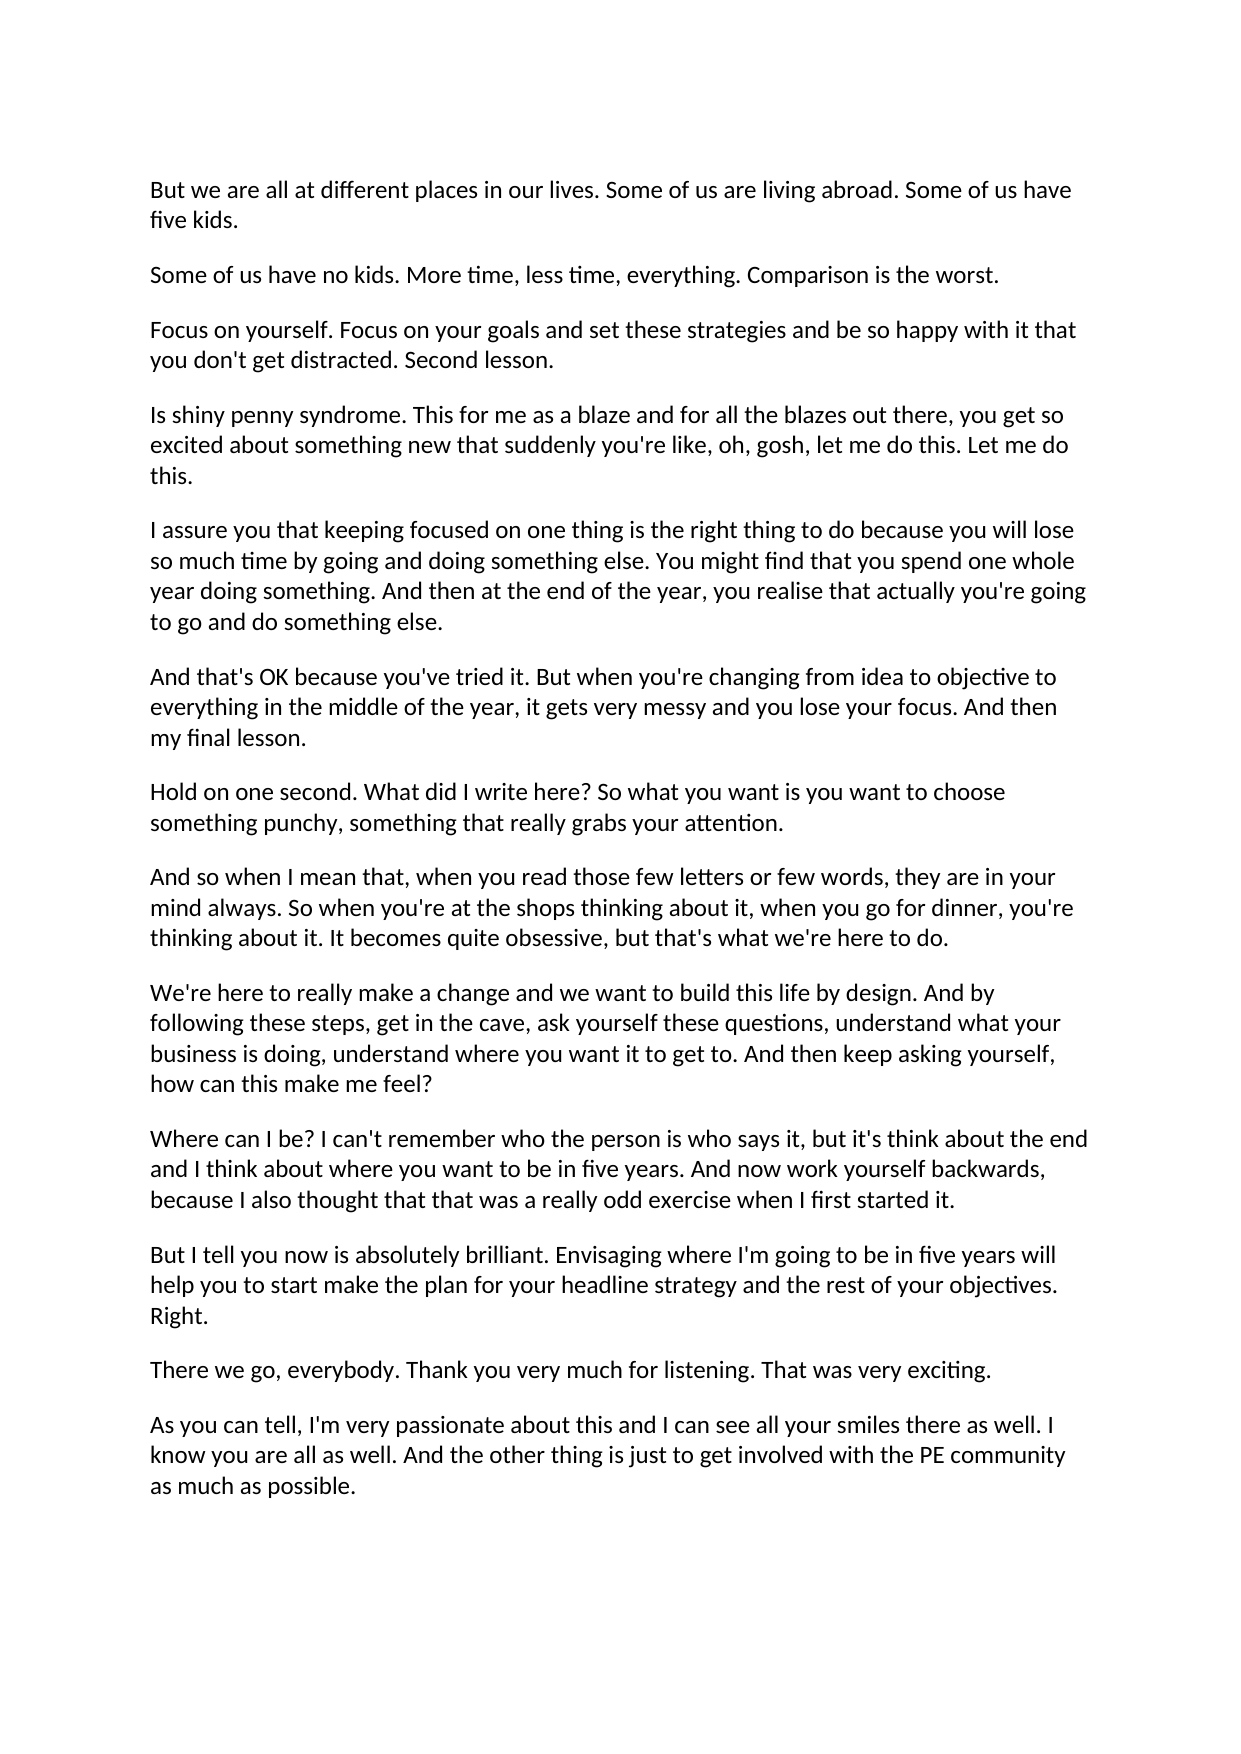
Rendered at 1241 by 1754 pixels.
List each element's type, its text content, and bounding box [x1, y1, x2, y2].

text Focus on yourself. Focus on your goals and set these strategies and be so happy with it that you don't get distracted. Second lesson. [150, 314, 1090, 375]
text But we are all at different places in our lives. Some of us are living abroad. Some of us have five kids. [150, 174, 1090, 235]
text Where can I be? I can't remember who the person is who says it, but it's think about the end and I think about where you want to be in five years. And now work yourself backwards, because I also thought that that was a really odd exercise when I first started it. [150, 1123, 1090, 1215]
text There we go, everybody. Thank you very much for listening. That was very exciting. [150, 1354, 1090, 1385]
text And that's OK because you've tried it. But when you're changing from idea to objective to everything in the middle of the year, it gets very messy and you lose your focus. And then my final lesson. [150, 661, 1090, 752]
text But I tell you now is absolutely brilliant. Envisaging where I'm going to be in five years will help you to start make the plan for your headline strategy and the rest of your objectives. Right. [150, 1239, 1090, 1330]
text We're here to really make a change and we want to build this life by design. And by following these steps, get in the cave, ask yourself these questions, understand what your business is doing, understand where you want it to get to. And then keep asking yourself, how can this make me feel? [150, 977, 1090, 1099]
text Some of us have no kids. More time, less time, everything. Comparison is the worst. [150, 259, 1090, 290]
text Is shiny penny syndrome. This for me as a blaze and for all the blazes out there, you get so excited about something new that suddenly you're like, oh, gosh, let me do this. Let me do this. [150, 399, 1090, 490]
text And so when I mean that, when you read those few letters or few words, they are in your mind always. So when you're at the shops thinking about it, when you go for dinner, you're thinking about it. It becomes quite obsessive, but that's what we're here to do. [150, 861, 1090, 953]
text As you can tell, I'm very passionate about this and I can see all your smiles there as well. I know you are all as well. And the other thing is just to get involved with the PE community as much as possible. [150, 1409, 1090, 1501]
text I assure you that keeping focused on one thing is the right thing to do because you will lose so much time by going and doing something else. You might find that you spend one whole year doing something. And then at the end of the year, you realise that actually you're going to go and do something else. [150, 514, 1090, 637]
text Hold on one second. What did I write here? So what you want is you want to choose something punchy, something that really grabs your attention. [150, 776, 1090, 837]
